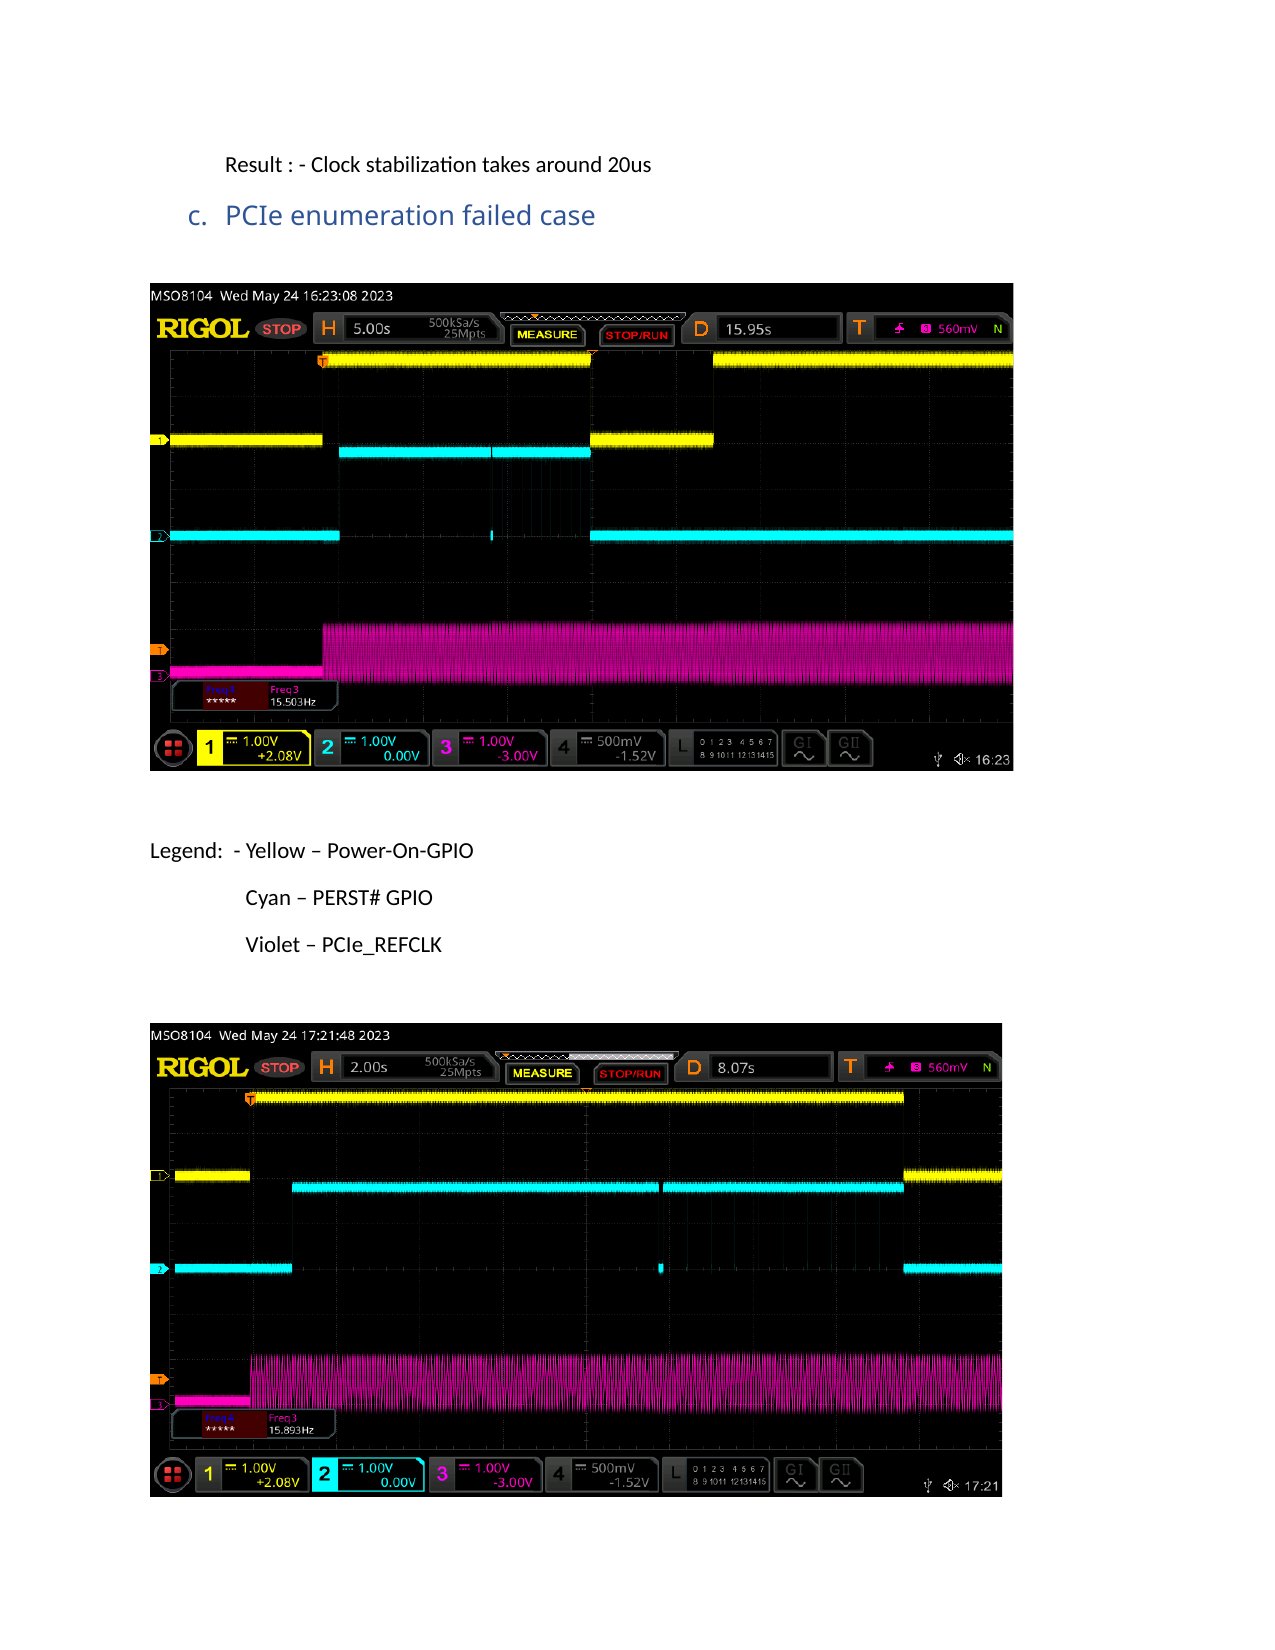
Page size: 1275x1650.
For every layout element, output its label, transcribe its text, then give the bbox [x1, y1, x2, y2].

text Cyan – PERST# GPIO [150, 883, 1125, 911]
list Result : - Clock stabilization takes around 20us [225, 150, 1125, 178]
text Legend: - Yellow – Power-On-GPIO [150, 836, 1125, 864]
text Violet – PCIe_REFCLK [150, 930, 1125, 958]
picture [150, 283, 1014, 771]
picture [150, 1023, 1003, 1497]
subtitle PCIe enumeration failed case [187, 197, 1125, 234]
